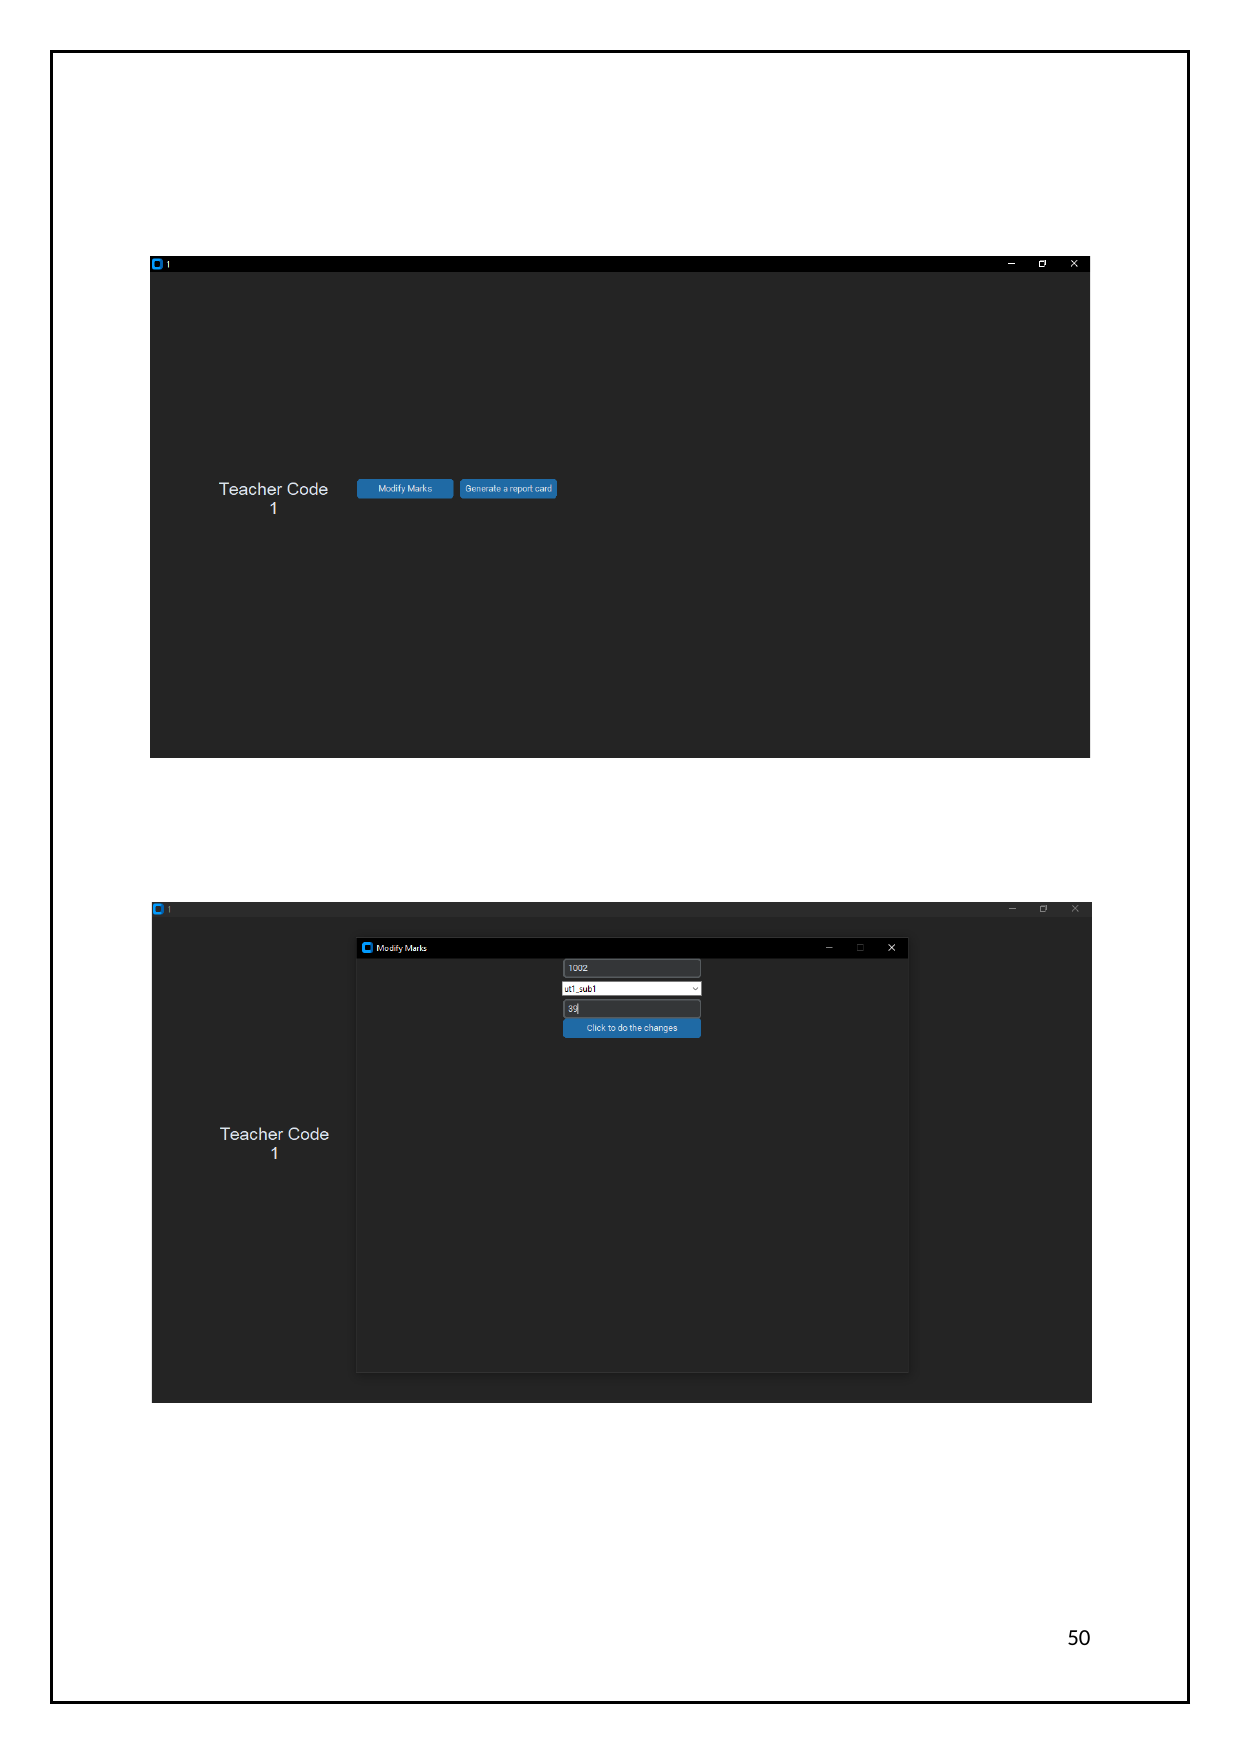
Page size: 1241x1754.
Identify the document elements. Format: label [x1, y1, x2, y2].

picture [151, 902, 1092, 1403]
picture [150, 256, 1091, 758]
